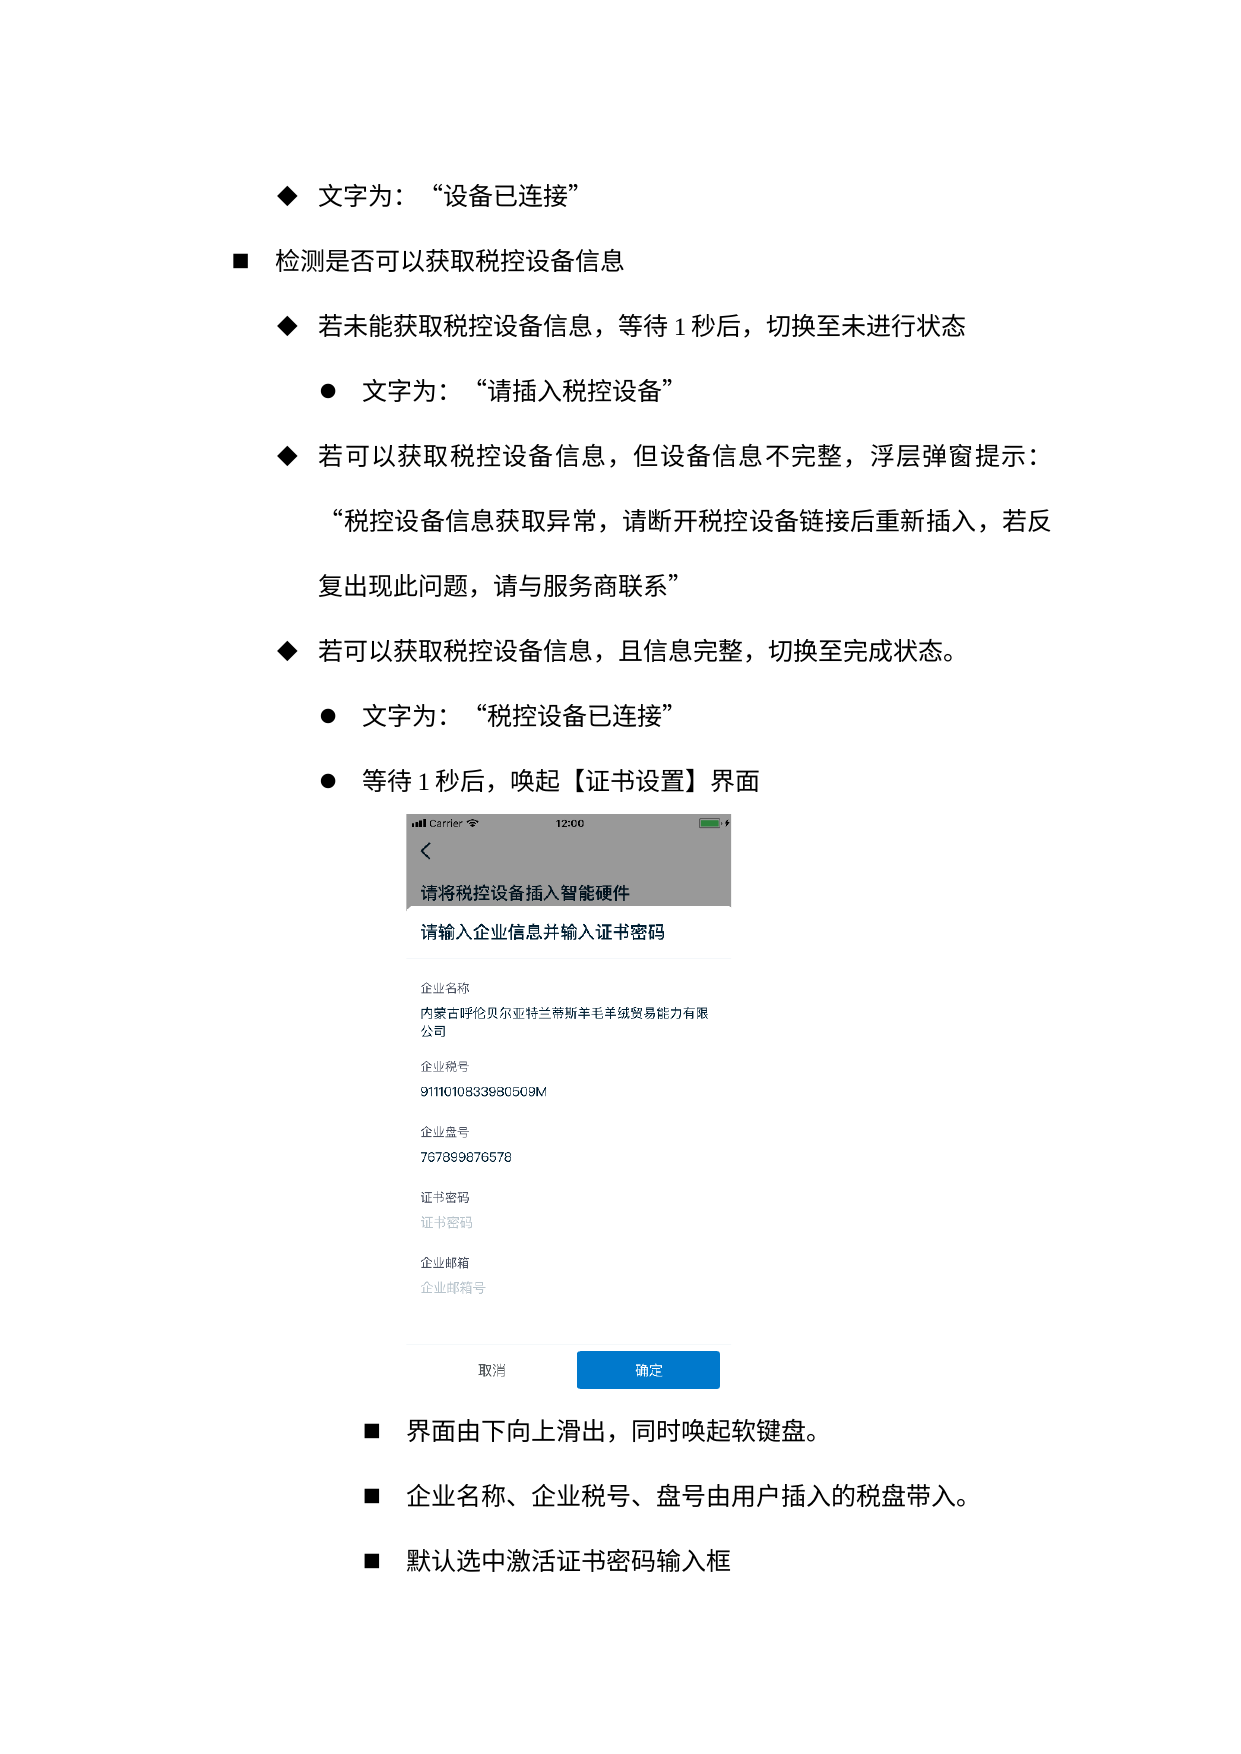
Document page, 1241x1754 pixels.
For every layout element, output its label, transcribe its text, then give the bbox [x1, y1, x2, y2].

list 界面由下向上滑出，同时唤起软键盘。 [362, 1397, 1053, 1462]
list 文字为：“请插入税控设备” [319, 357, 1053, 422]
list 若可以获取税控设备信息，且信息完整，切换至完成状态。 [275, 617, 1053, 682]
picture [406, 814, 732, 1395]
list 企业名称、企业税号、盘号由用户插入的税盘带入。 [362, 1462, 1053, 1527]
list 文字为：“税控设备已连接” [319, 682, 1053, 747]
list 检测是否可以获取税控设备信息 [231, 227, 1053, 292]
list 若未能获取税控设备信息，等待1秒后，切换至未进行状态 [275, 292, 1053, 357]
list 默认选中激活证书密码输入框 [362, 1527, 1053, 1592]
list 等待1秒后，唤起【证书设置】界面 [319, 747, 1053, 812]
list 文字为：“设备已连接” [275, 162, 1053, 227]
list 若可以获取税控设备信息，但设备信息不完整，浮层弹窗提示：“税控设备信息获取异常，请断开税控设备链接后重新插入，若反复出现此问题，请与服务商联系” [275, 422, 1053, 617]
